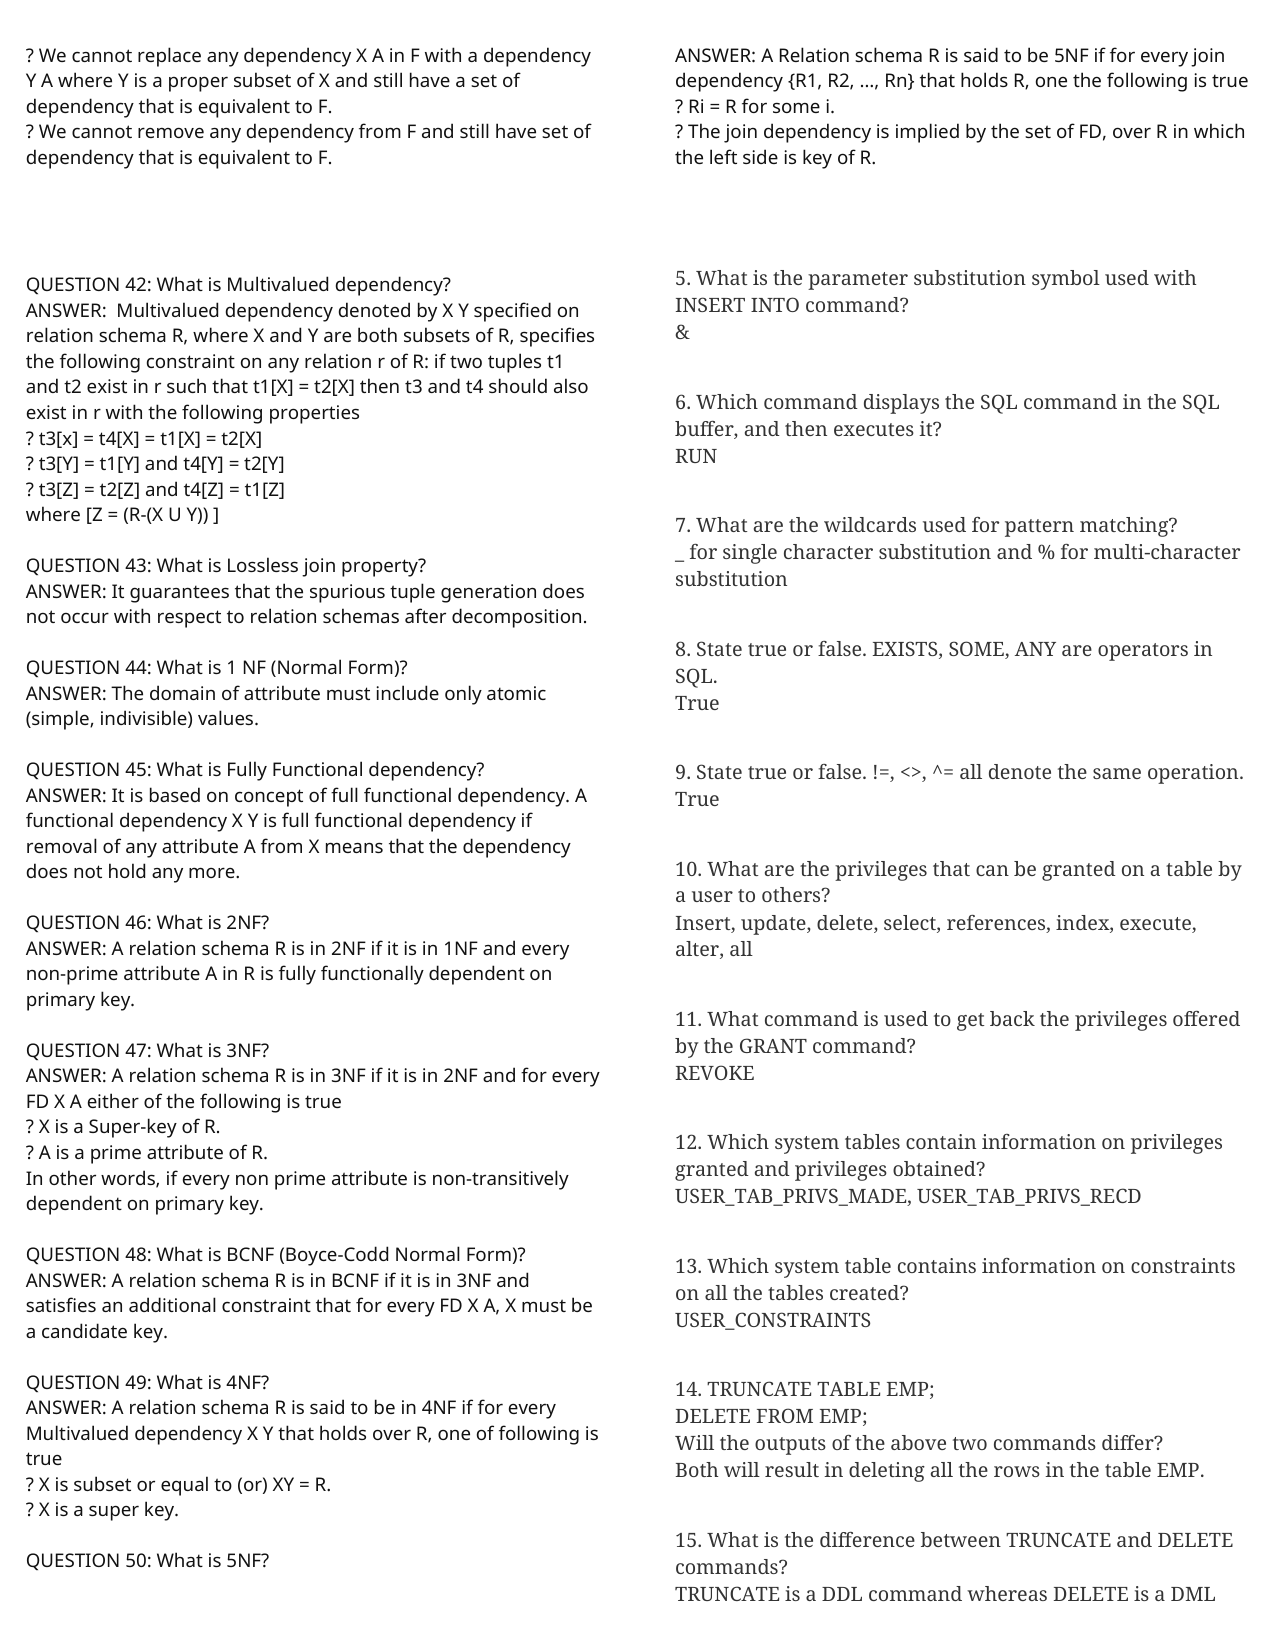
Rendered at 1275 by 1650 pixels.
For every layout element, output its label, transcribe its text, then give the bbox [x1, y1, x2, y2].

text 11. What command is used to get back the privileges offered by the GRANT command? REVOKE [675, 1005, 1249, 1086]
text 5. What is the parameter substitution symbol used with INSERT INTO command? & [675, 264, 1249, 346]
text ANSWER: A relation schema R is in 2NF if it is in 1NF and every non-prime attribute A in R is fully functionally dependent on primary key. [26, 935, 600, 1012]
text ANSWER: It is based on concept of full functional dependency. A functional dependency X Y is full functional dependency if removal of any attribute A from X means that the dependency does not hold any more. [26, 782, 600, 884]
text ? t3[Z] = t2[Z] and t4[Z] = t1[Z] [26, 476, 600, 501]
text QUESTION 44: What is 1 NF (Normal Form)? [26, 654, 600, 680]
text ? X is a super key. [26, 1497, 600, 1522]
text ANSWER: A relation schema R is in 3NF if it is in 2NF and for every FD X A either of the following is true [26, 1063, 600, 1114]
text 8. State true or false. EXISTS, SOME, ANY are operators in SQL. True [675, 635, 1249, 716]
text ? The join dependency is implied by the set of FD, over R in which the left side is key of R. [675, 118, 1249, 169]
text ? We cannot replace any dependency X A in F with a dependency Y A where Y is a proper subset of X and still have a set of dependency that is equivalent to F. [26, 42, 600, 118]
text 7. What are the wildcards used for pattern matching? _ for single character substitution and % for multi-character substitution [675, 511, 1249, 592]
text ? X is subset or equal to (or) XY = R. [26, 1471, 600, 1497]
text ? t3[Y] = t1[Y] and t4[Y] = t2[Y] [26, 450, 600, 476]
text ? We cannot remove any dependency from F and still have set of dependency that is equivalent to F. [26, 118, 600, 169]
text ANSWER: Multivalued dependency denoted by X Y specified on relation schema R, where X and Y are both subsets of R, specifies the following constraint on any relation r of R: if two tuples t1 and t2 exist in r such that t1[X] = t2[X] then t3 and t4 should also exist in r with the following properties [26, 297, 600, 425]
text 6. Which command displays the SQL command in the SQL buffer, and then executes it? RUN [675, 388, 1249, 469]
text QUESTION 46: What is 2NF? [26, 910, 600, 935]
text 9. State true or false. !=, <>, ^= all denote the same operation. True [675, 758, 1249, 812]
text ANSWER: A Relation schema R is said to be 5NF if for every join dependency {R1, R2, …, Rn} that holds R, one the following is true [675, 42, 1249, 93]
text ? A is a prime attribute of R. [26, 1139, 600, 1165]
text ANSWER: A relation schema R is said to be in 4NF if for every Multivalued dependency X Y that holds over R, one of following is true [26, 1394, 600, 1471]
text QUESTION 43: What is Lossless join property? [26, 552, 600, 578]
text QUESTION 47: What is 3NF? [26, 1037, 600, 1063]
text ? t3[x] = t4[X] = t1[X] = t2[X] [26, 425, 600, 450]
text 13. Which system table contains information on constraints on all the tables created? USER_CONSTRAINTS [675, 1252, 1249, 1333]
text 14. TRUNCATE TABLE EMP; DELETE FROM EMP; Will the outputs of the above two commands differ? Both will result in deleting all the rows in the table EMP. [675, 1376, 1249, 1483]
text ANSWER: The domain of attribute must include only atomic (simple, indivisible) values. [26, 680, 600, 731]
text 10. What are the privileges that can be granted on a table by a user to others? Insert, update, delete, select, references, index, execute, alter, all [675, 855, 1249, 963]
text QUESTION 45: What is Fully Functional dependency? [26, 757, 600, 782]
text ? X is a Super-key of R. [26, 1114, 600, 1139]
text QUESTION 48: What is BCNF (Boyce-Codd Normal Form)? [26, 1241, 600, 1267]
text QUESTION 50: What is 5NF? [26, 1548, 600, 1573]
text QUESTION 42: What is Multivalued dependency? [26, 272, 600, 297]
text In other words, if every non prime attribute is non-transitively dependent on primary key. [26, 1165, 600, 1216]
text ANSWER: It guarantees that the spurious tuple generation does not occur with respect to relation schemas after decomposition. [26, 578, 600, 629]
text ANSWER: A relation schema R is in BCNF if it is in 3NF and satisfies an additional constraint that for every FD X A, X must be a candidate key. [26, 1267, 600, 1343]
text where [Z = (R-(X U Y)) ] [26, 501, 600, 527]
text ? Ri = R for some i. [675, 93, 1249, 118]
text 12. Which system tables contain information on privileges granted and privileges obtained? USER_TAB_PRIVS_MADE, USER_TAB_PRIVS_RECD [675, 1129, 1249, 1209]
text QUESTION 49: What is 4NF? [26, 1369, 600, 1394]
